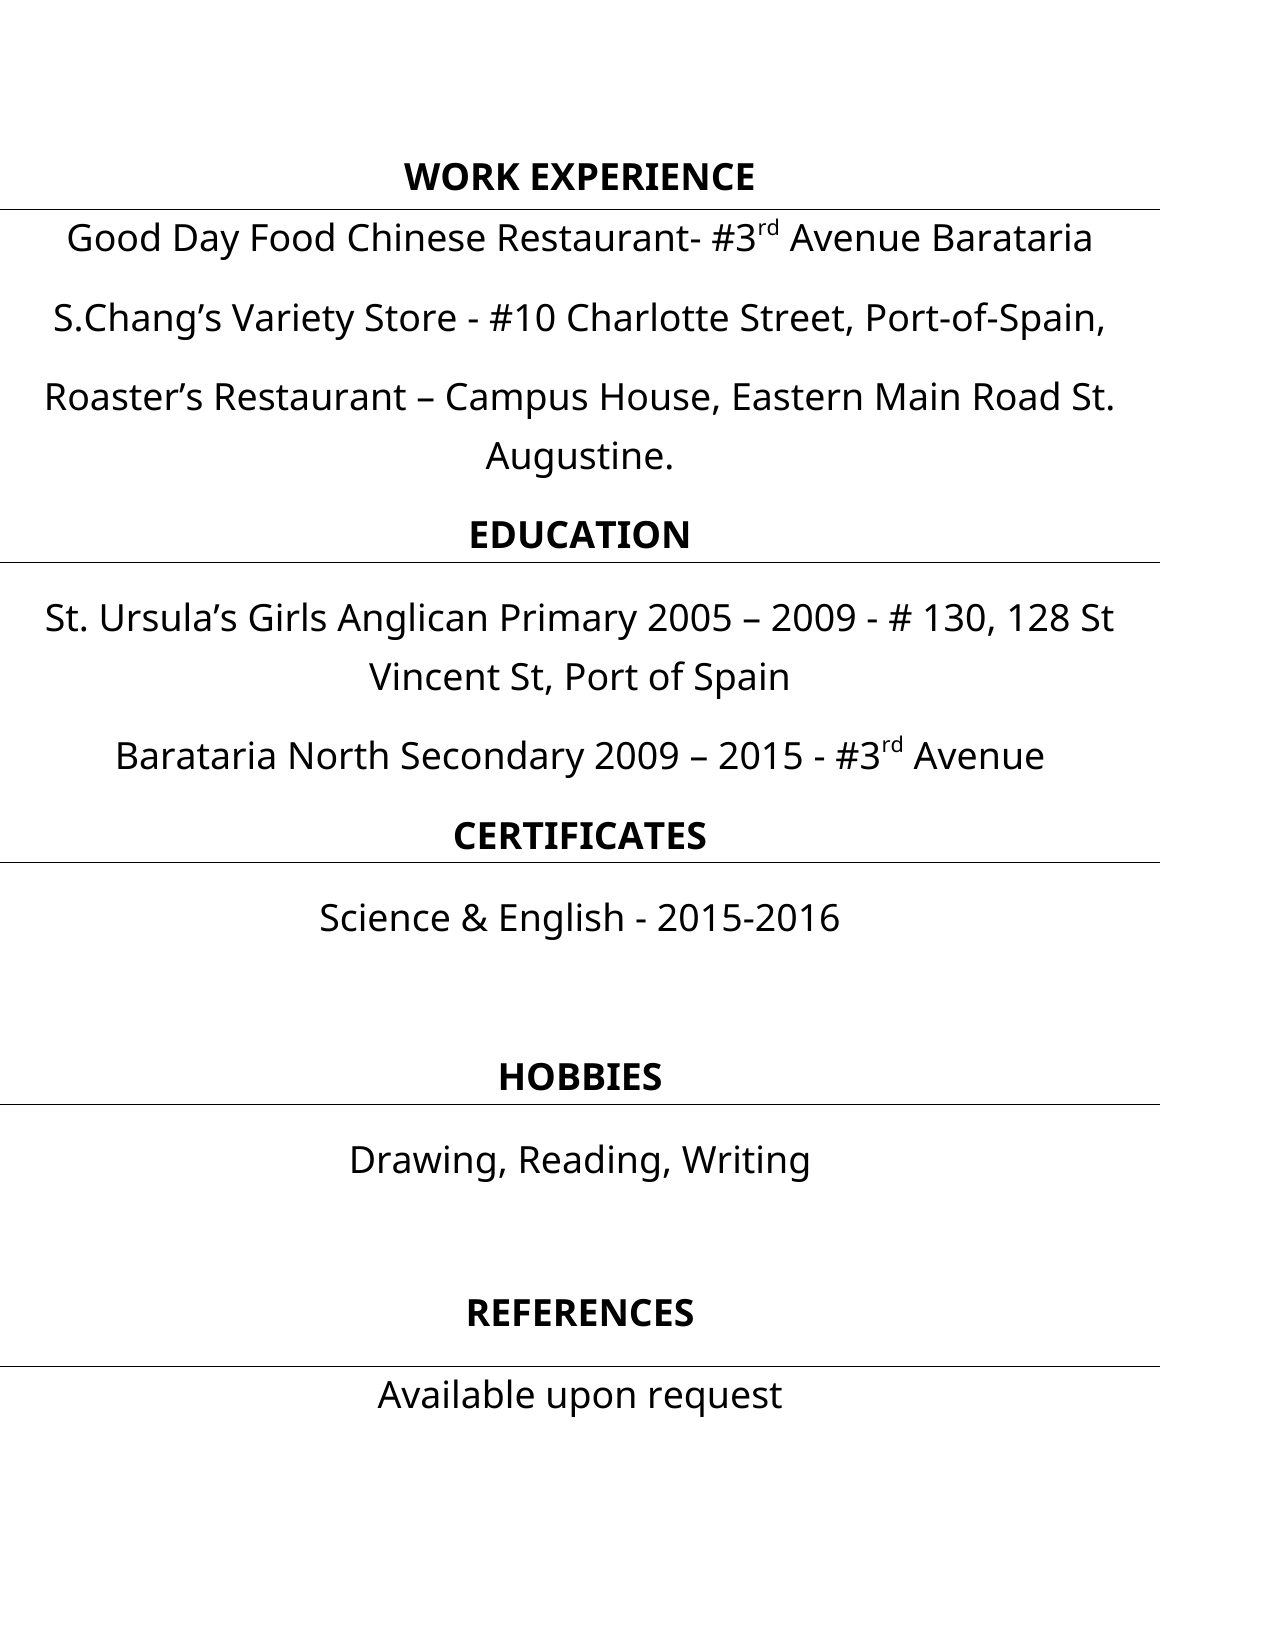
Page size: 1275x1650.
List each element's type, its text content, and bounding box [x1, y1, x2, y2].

text CERTIFICATES [0, 809, 1160, 862]
text Available upon request [0, 1367, 1160, 1420]
text Barataria North Secondary 2009 – 2015 - #3rd Avenue [0, 729, 1160, 781]
text Good Day Food Chinese Restaurant- #3rd Avenue Barataria [0, 210, 1160, 263]
text EDUCATION [0, 509, 1160, 562]
text St. Ursula’s Girls Anglican Primary 2005 – 2009 - # 130, 128 St Vincent St, Port of Spain [0, 591, 1160, 701]
text S.Chang’s Variety Store - #10 Charlotte Street, Port-of-Spain, [0, 288, 1160, 342]
text HOBBIES [0, 1051, 1160, 1104]
subtitle WORK EXPERIENCE [0, 150, 1160, 201]
text Drawing, Reading, Writing [0, 1133, 1160, 1184]
text REFERENCES [0, 1286, 1160, 1337]
text Science & English - 2015-2016 [0, 892, 1160, 943]
text Roaster’s Restaurant – Campus House, Eastern Main Road St. Augustine. [0, 368, 1160, 480]
